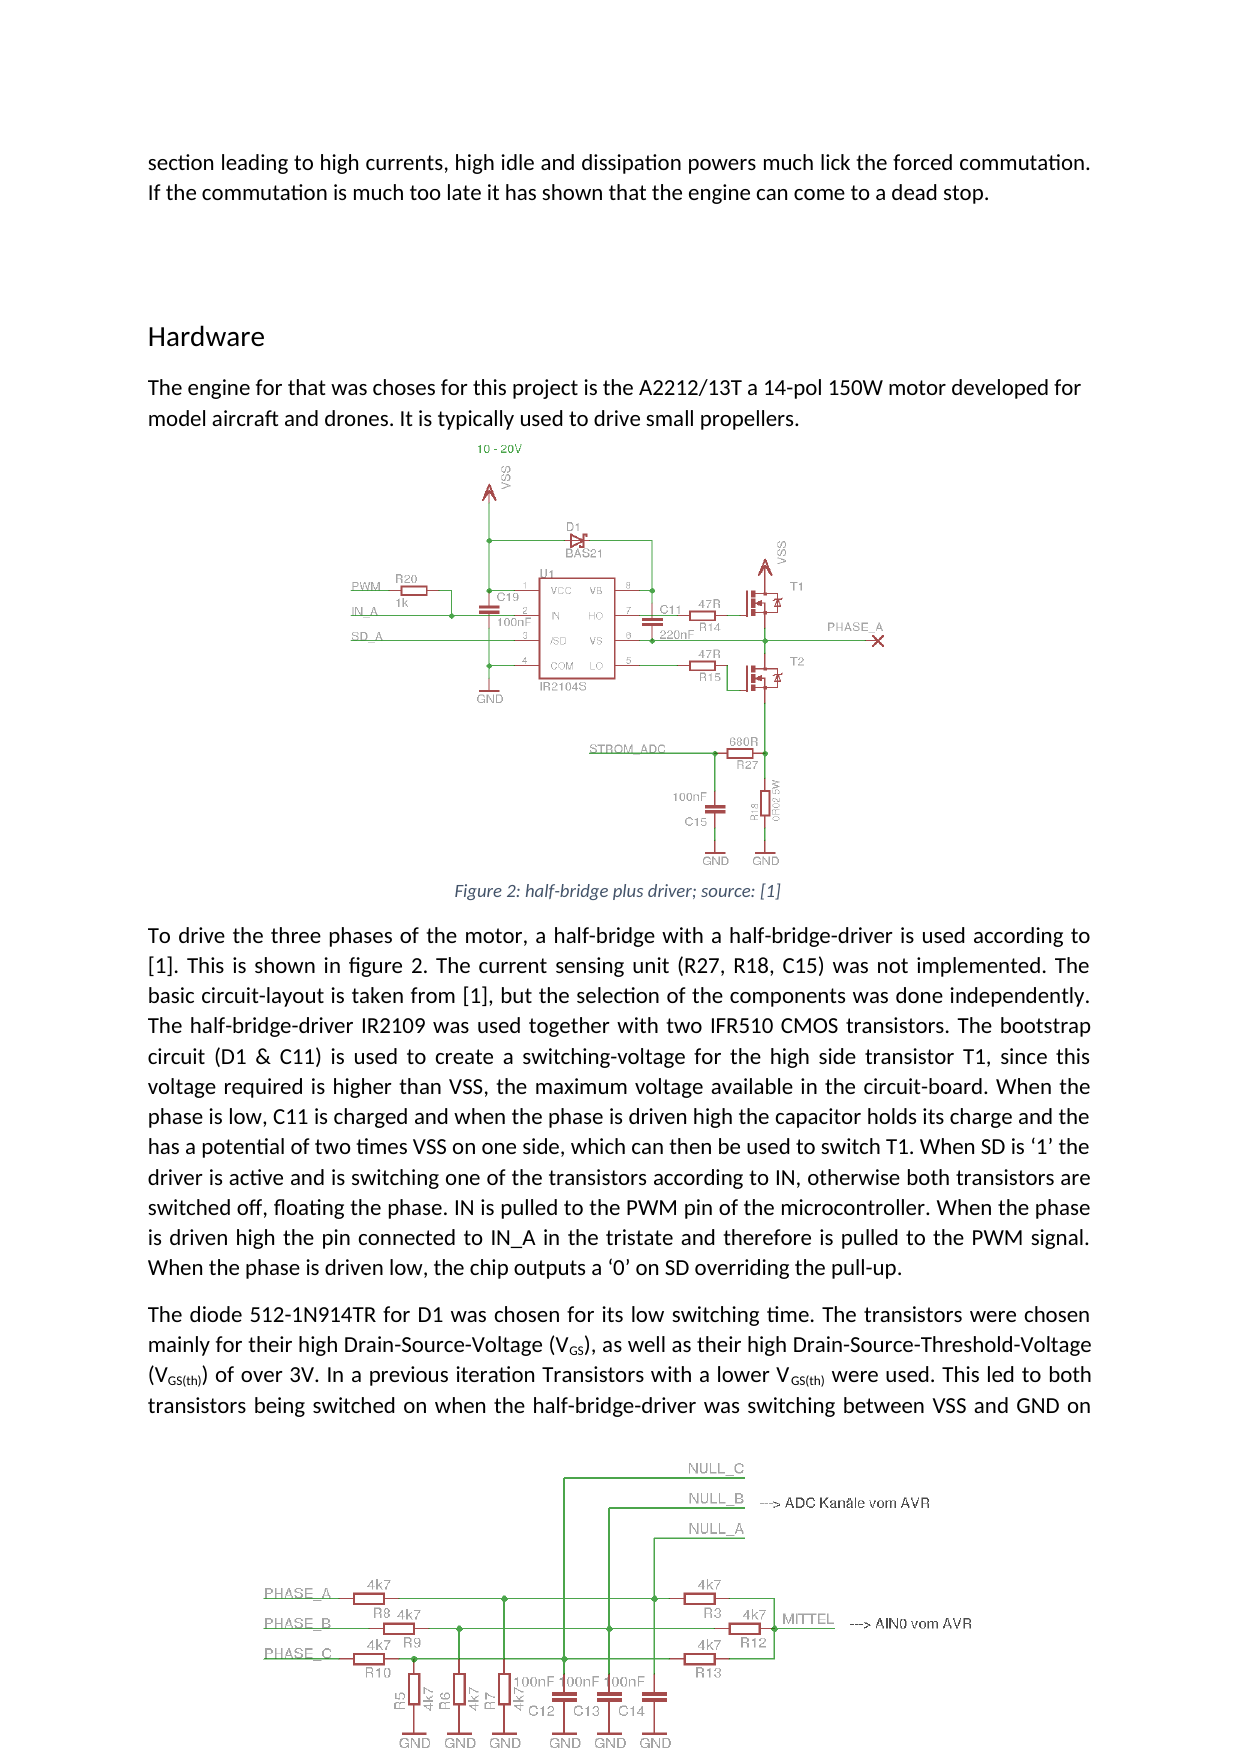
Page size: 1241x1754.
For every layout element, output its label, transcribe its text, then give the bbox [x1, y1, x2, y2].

picture [258, 1458, 982, 1754]
picture [347, 440, 889, 870]
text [148, 148, 1093, 206]
text Hardware [148, 318, 1093, 354]
text The engine for that was choses for this project is the A2212/13T a 14-pol 150W motor developed for model aircraft and drones. It is typically used to drive small propellers. [148, 373, 1093, 432]
